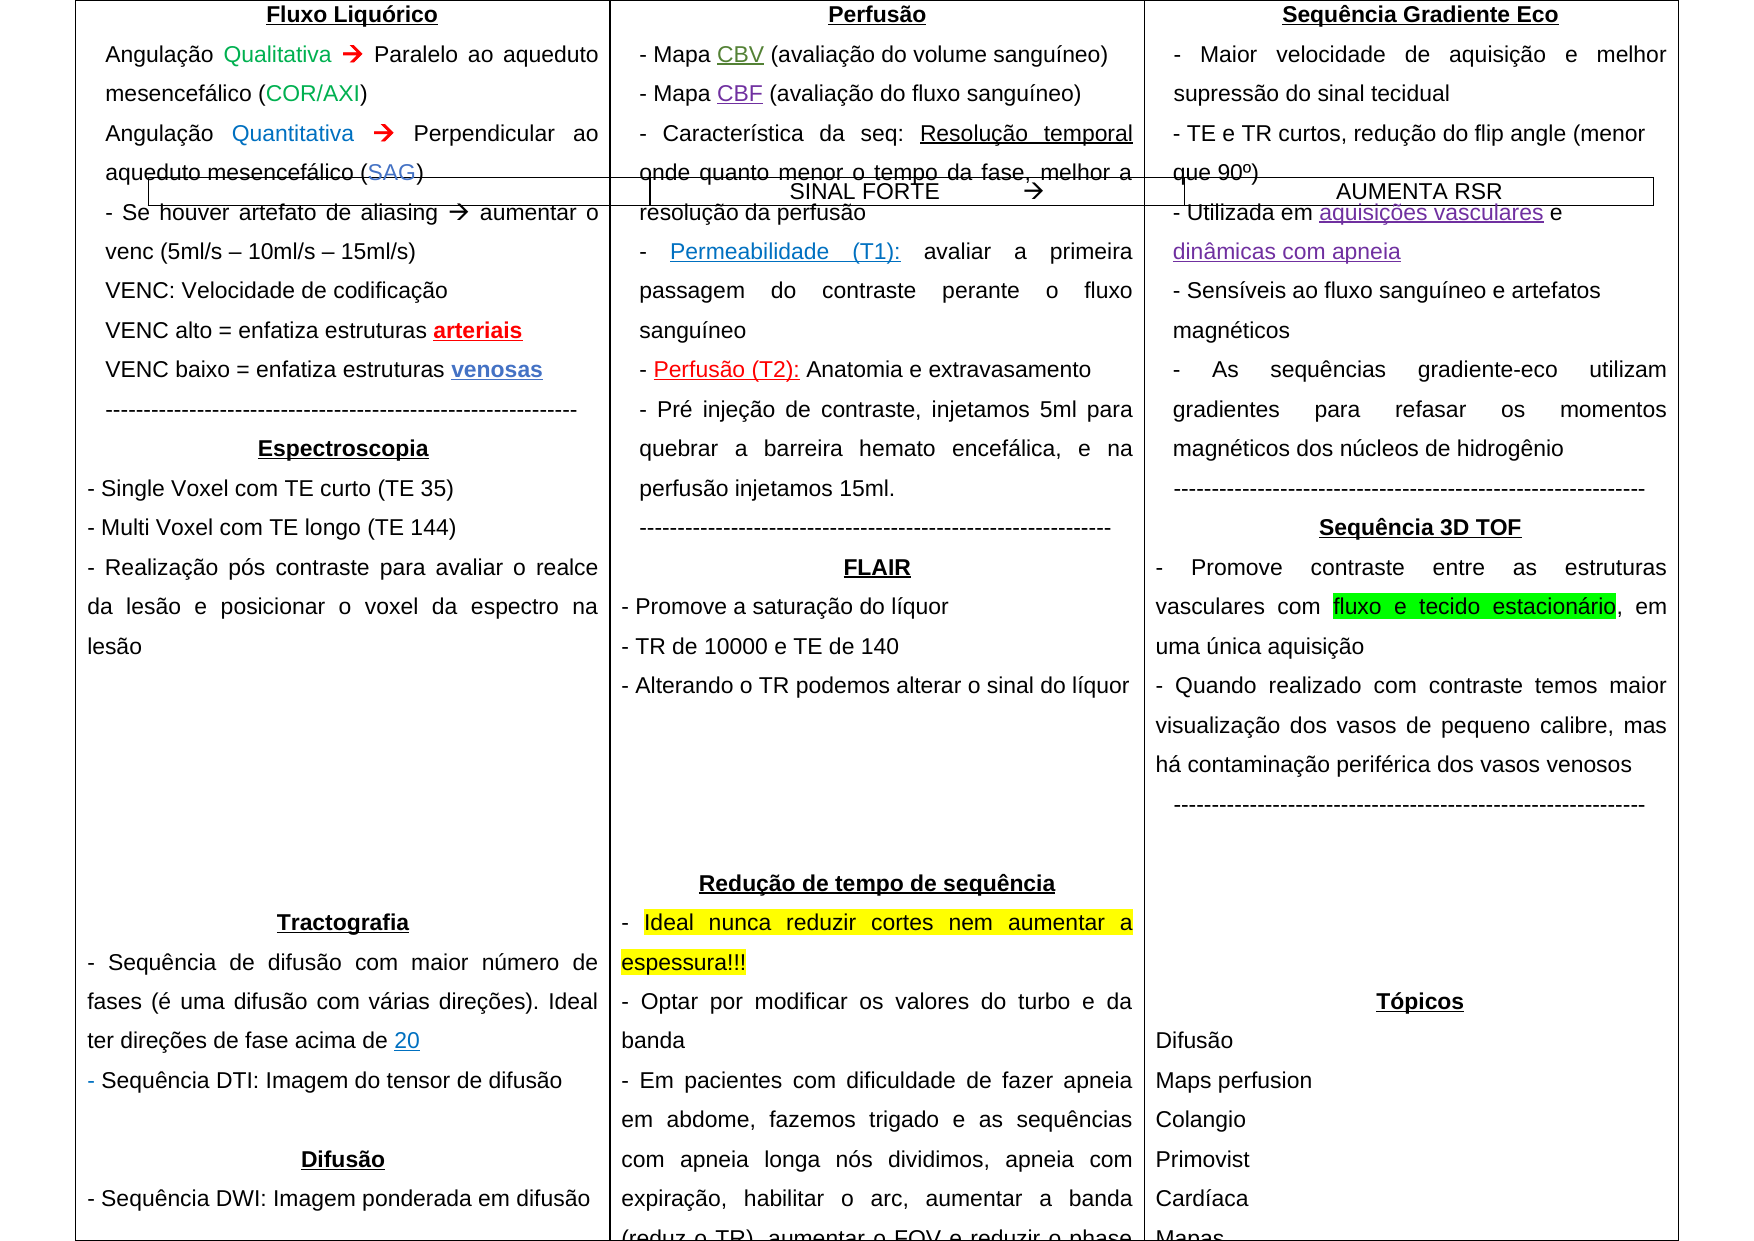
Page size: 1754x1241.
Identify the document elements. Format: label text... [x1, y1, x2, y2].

table_header Sequência Gradiente Eco - Maior velocidade de aquisição e melhor supressão do sinal tecidual - TE e TR curtos, redução do flip angle (menor que 90º) - Utilizada em aquisições vasculares e dinâmicas com apneia - Sensíveis ao fluxo sanguíneo e artefatos magnéticos - As sequências gradiente-eco utilizam gradientes para refasar os momentos magnéticos dos núcleos de hidrogênio -------------------------------------------------------------- Sequência 3D TOF - Promove contraste entre as estruturas vasculares com fluxo e tecido estacionário, em uma única aquisição - Quando realizado com contraste temos maior visualização dos vasos de pequeno calibre, mas há contaminação periférica dos vasos venosos -------------------------------------------------------------- Tópicos Difusão Maps perfusion Colangio Primovist Cardíaca Mapas Banda Asset Arc Anatomia crânio - abdômen [1145, 1, 1678, 1240]
table_header Perfusão - Mapa CBV (avaliação do volume sanguíneo) - Mapa CBF (avaliação do fluxo sanguíneo) - Característica da seq: Resolução temporal onde quanto menor o tempo da fase, melhor a resolução da perfusão - Permeabilidade (T1): avaliar a primeira passagem do contraste perante o fluxo sanguíneo - Perfusão (T2): Anatomia e extravasamento - Pré injeção de contraste, injetamos 5ml para quebrar a barreira hemato encefálica, e na perfusão injetamos 15ml. -------------------------------------------------------------- FLAIR - Promove a saturação do líquor - TR de 10000 e TE de 140 - Alterando o TR podemos alterar o sinal do líquor Redução de tempo de sequência - Ideal nunca reduzir cortes nem aumentar a espessura!!! - Optar por modificar os valores do turbo e da banda - Em pacientes com dificuldade de fazer apneia em abdome, fazemos trigado e as sequências com apneia longa nós dividimos, apneia com expiração, habilitar o arc, aumentar a banda (reduz o TR), aumentar o FOV e reduzir o phase FOV - Sequências dinâmicas podemos aumentar a banda para reduzir o tempo da apneia - Em último caso, aumentar a espessura de corte, caso o serviço permita [611, 1, 1144, 1240]
table_header Fluxo Liquórico Angulação Qualitativa Paralelo ao aqueduto mesencefálico (COR/AXI) Angulação Quantitativa Perpendicular ao aqueduto mesencefálico (SAG) - Se houver artefato de aliasing aumentar o venc (5ml/s – 10ml/s – 15ml/s) VENC: Velocidade de codificação VENC alto = enfatiza estruturas arteriais VENC baixo = enfatiza estruturas venosas -------------------------------------------------------------- Espectroscopia - Single Voxel com TE curto (TE 35) - Multi Voxel com TE longo (TE 144) - Realização pós contraste para avaliar o realce da lesão e posicionar o voxel da espectro na lesão Tractografia - Sequência de difusão com maior número de fases (é uma difusão com várias direções). Ideal ter direções de fase acima de 20 - Sequência DTI: Imagem do tensor de difusão Difusão - Sequência DWI: Imagem ponderada em difusão Síndrome de May Thurner (syndrome de coccket) CORAÇÃO - Eixo curto: corte axial - Eixo longo: corte sagital (2 câmaras) (VE, AE) - Quatro câmaras: coronal - Iniciamos a programação com um loc do tórax - no plano axial do tórax, procuramos o VE e fazemos um corte paralelo ao eixo longo do VE, no intuito de ter o loc 2 Ch [76, 1, 609, 1240]
